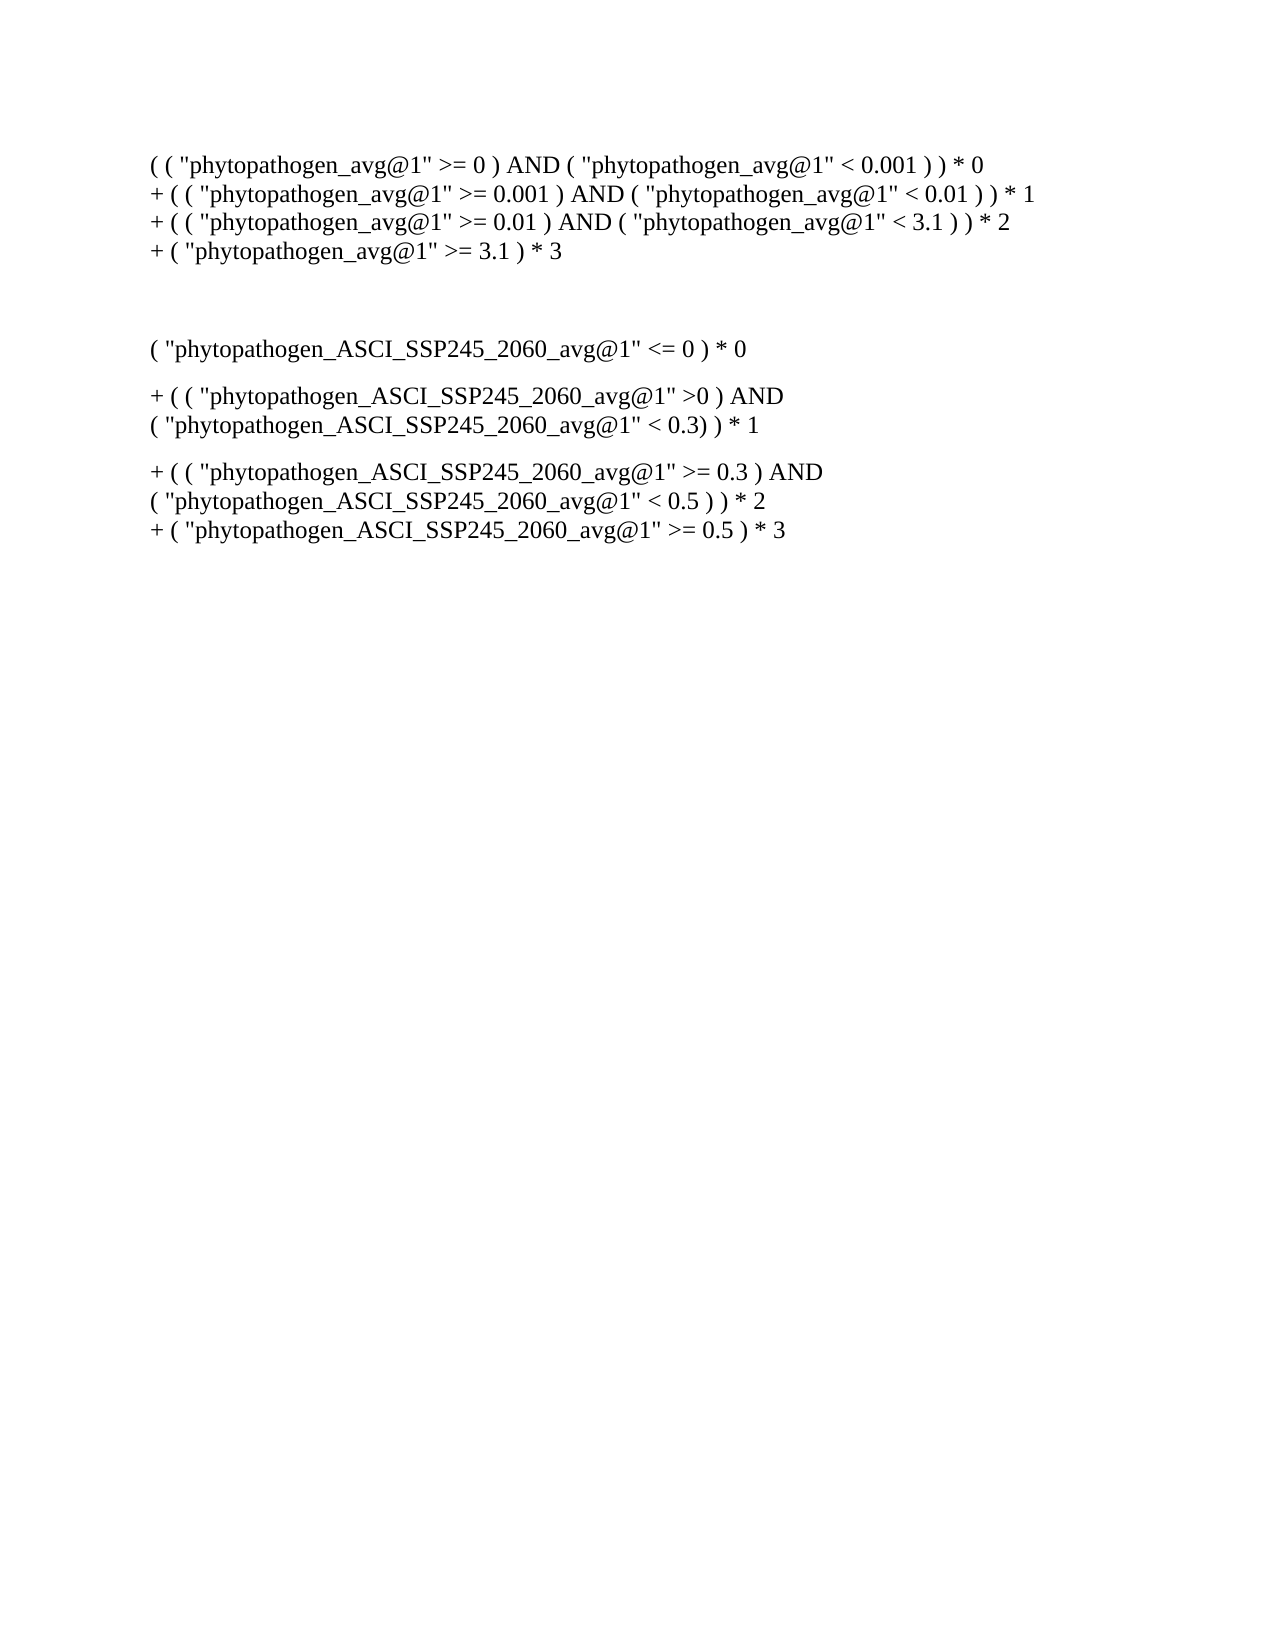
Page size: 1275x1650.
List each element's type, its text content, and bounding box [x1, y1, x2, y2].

text ( "phytopathogen_ASCI_SSP245_2060_avg@1" <= 0 ) * 0 [150, 334, 1125, 362]
text + ( ( "phytopathogen_avg@1" >= 0.01 ) AND ( "phytopathogen_avg@1" < 3.1 ) ) * 2 [150, 207, 1125, 236]
text ( ( "phytopathogen_avg@1" >= 0 ) AND ( "phytopathogen_avg@1" < 0.001 ) ) * 0 [150, 150, 1125, 179]
text + ( ( "phytopathogen_ASCI_SSP245_2060_avg@1" >= 0.3 ) AND ( "phytopathogen_ASCI_SSP245_2060_avg@1" < 0.5 ) ) * 2 [150, 457, 1125, 515]
text + ( ( "phytopathogen_avg@1" >= 0.001 ) AND ( "phytopathogen_avg@1" < 0.01 ) ) * 1 [150, 179, 1125, 207]
text + ( "phytopathogen_avg@1" >= 3.1 ) * 3 [150, 236, 1125, 265]
text + ( "phytopathogen_ASCI_SSP245_2060_avg@1" >= 0.5 ) * 3 [150, 515, 1125, 544]
text + ( ( "phytopathogen_ASCI_SSP245_2060_avg@1" >0 ) AND ( "phytopathogen_ASCI_SSP245_2060_avg@1" < 0.3) ) * 1 [150, 381, 1125, 439]
